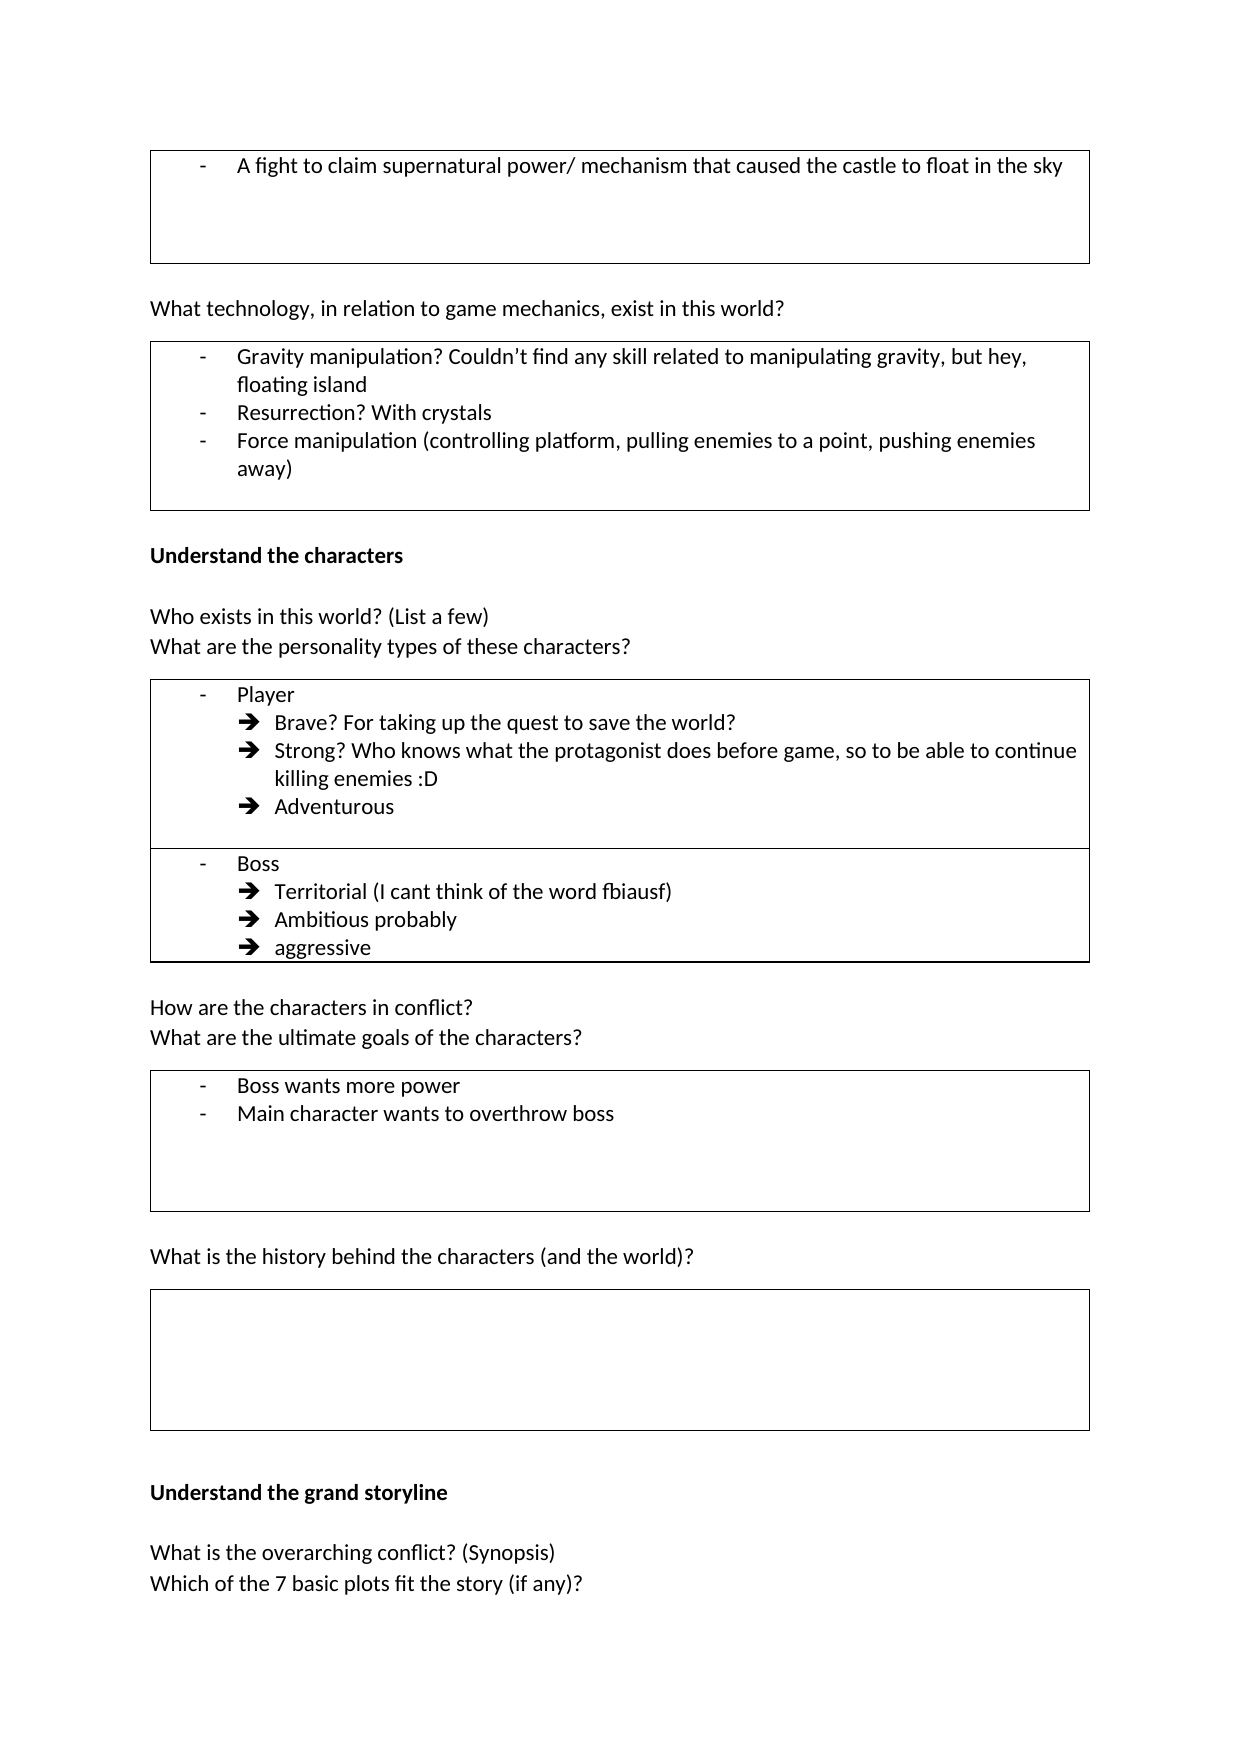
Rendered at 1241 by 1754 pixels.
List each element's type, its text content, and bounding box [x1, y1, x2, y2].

text What technology, in relation to game mechanics, exist in this world? [150, 264, 1090, 322]
text How are the characters in conflict? What are the ultimate goals of the characters? [150, 963, 1090, 1051]
table_header Boss wants more power Main character wants to overthrow boss [151, 1071, 1089, 1211]
table_cell Boss Territorial (I cant think of the word fbiausf) Ambitious probably aggressive [151, 849, 1089, 961]
table_header Player Brave? For taking up the quest to save the world? Strong? Who knows what the protagonist does before game, so to be able to continue killing enemies :D Adventurous [151, 680, 1089, 848]
table_header Gravity manipulation? Couldn’t find any skill related to manipulating gravity, but hey, floating island Resurrection? With crystals Force manipulation (controlling platform, pulling enemies to a point, pushing enemies away) [151, 342, 1089, 510]
text What is the history behind the characters (and the world)? [150, 1212, 1090, 1270]
table_header [151, 1290, 1089, 1430]
table_header A fight to claim supernatural power/ mechanism that caused the castle to float in the sky [151, 151, 1089, 263]
text Understand the grand storyline What is the overarching conflict? (Synopsis) Which of the 7 basic plots fit the story (if any)? [150, 1478, 1090, 1597]
text Understand the characters Who exists in this world? (List a few) What are the personality types of these characters? [150, 511, 1090, 660]
